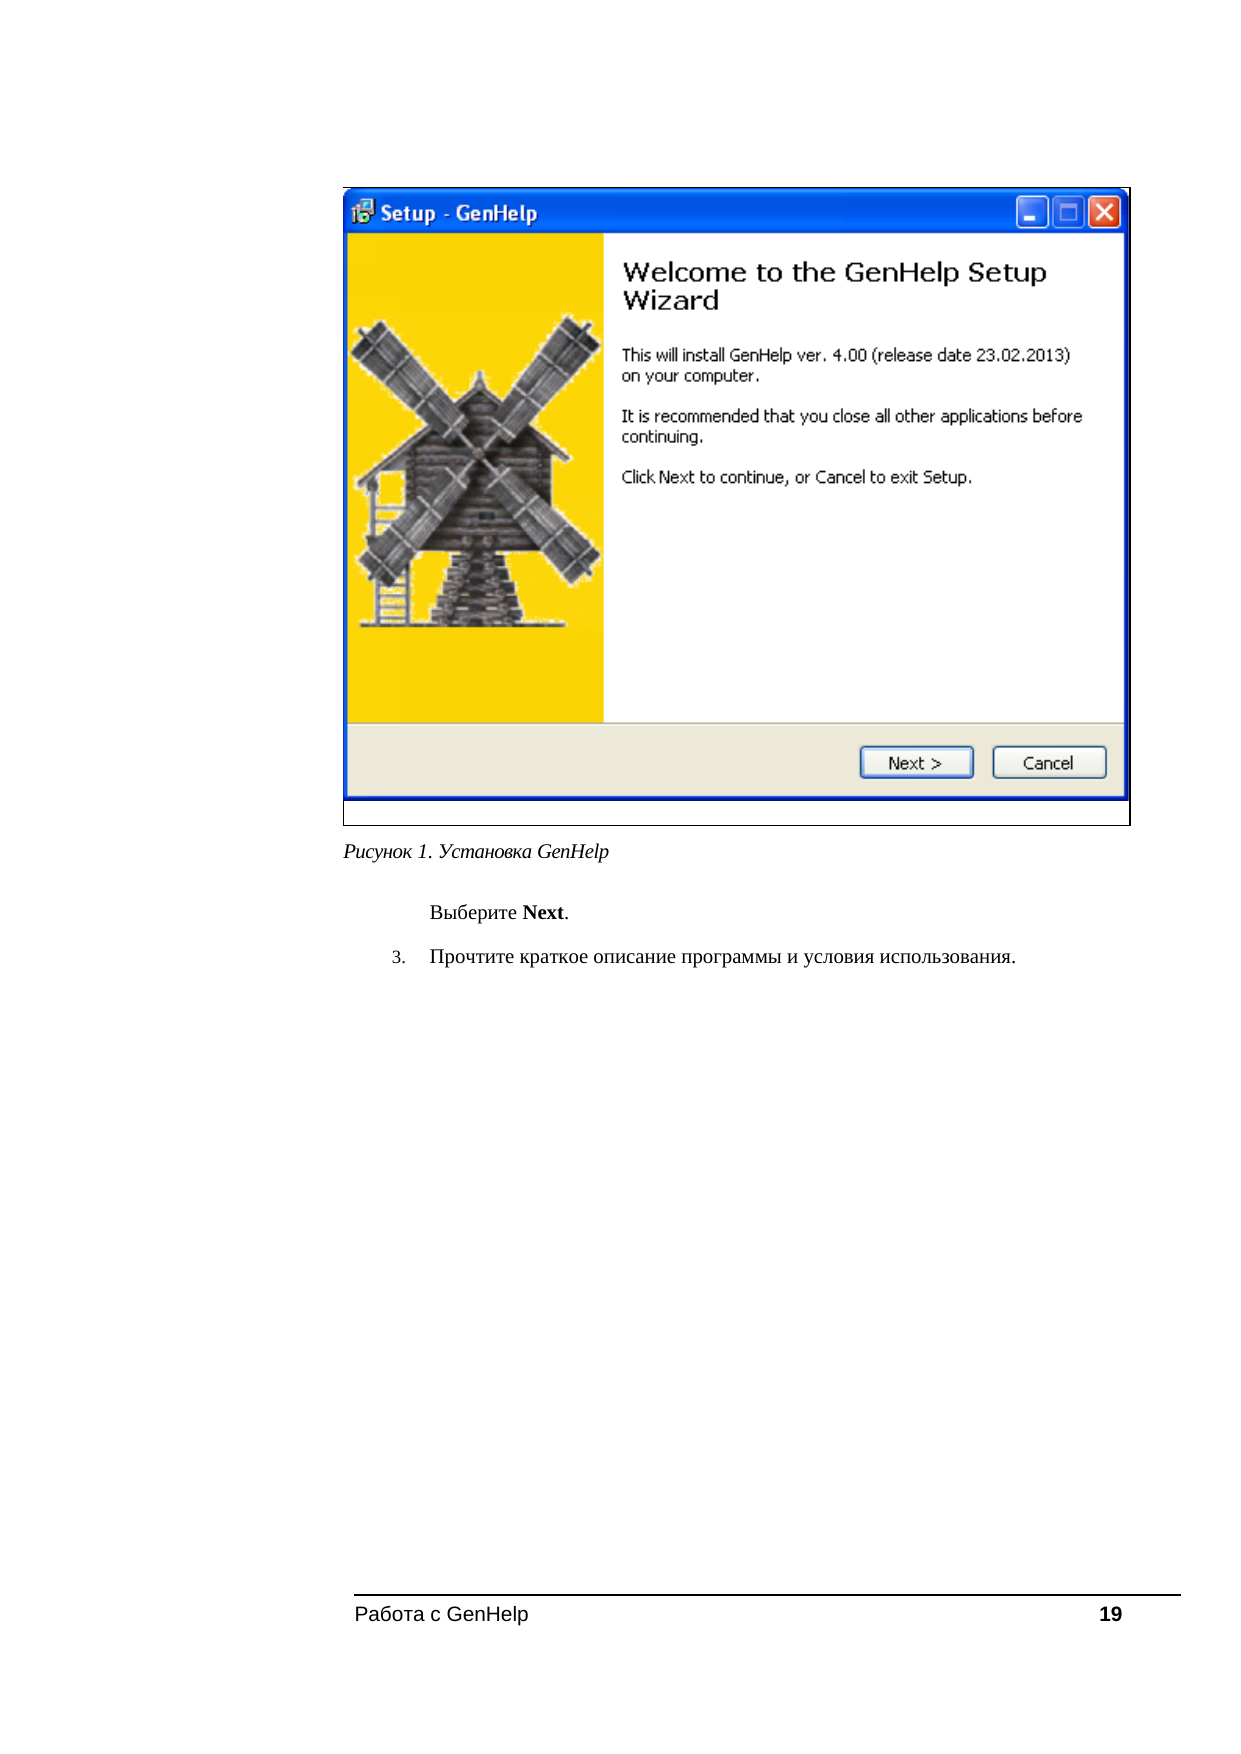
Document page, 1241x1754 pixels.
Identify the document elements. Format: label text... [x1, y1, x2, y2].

list Выберите Next. [429, 899, 1181, 924]
picture [343, 188, 1129, 801]
table_cell Рисунок 1. Установка GenHelp [343, 826, 1130, 879]
list Прочтите краткое описание программы и условия использования. [392, 944, 1181, 968]
table_header [344, 801, 1129, 825]
